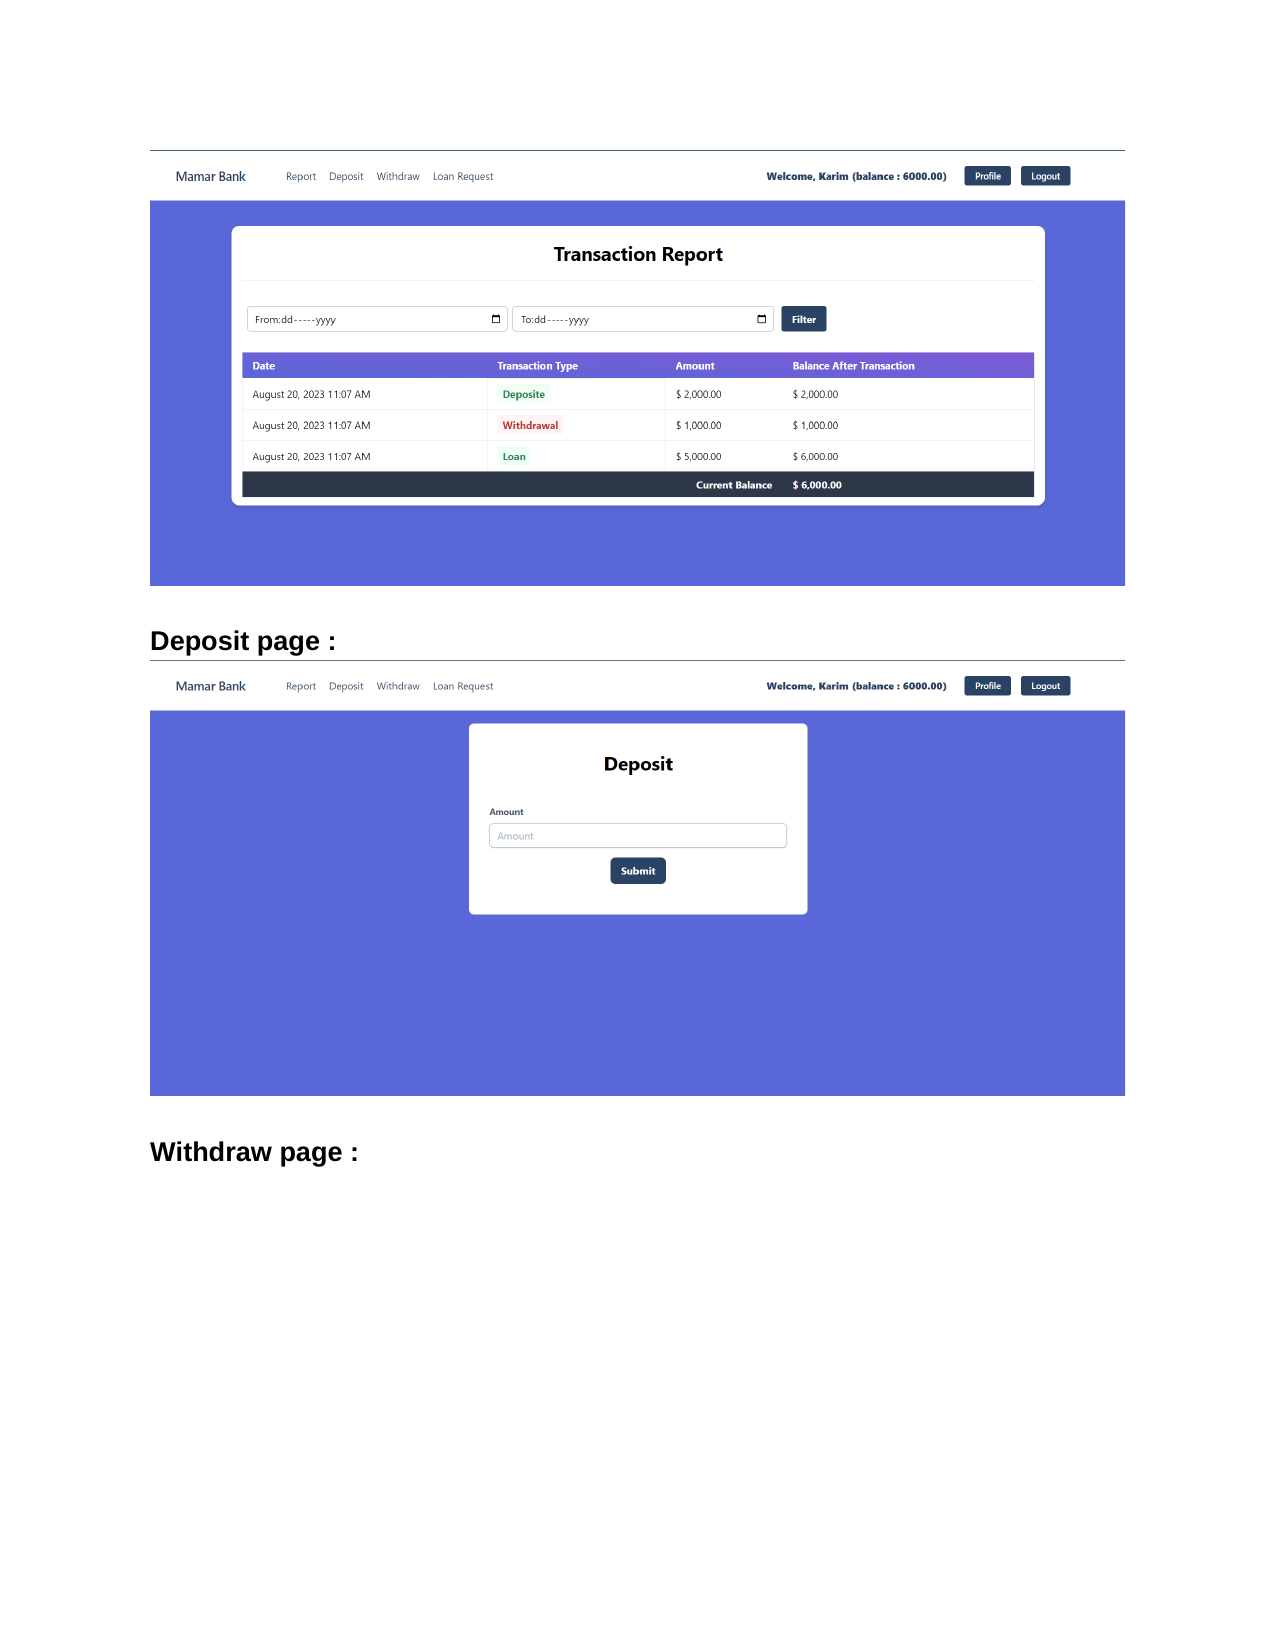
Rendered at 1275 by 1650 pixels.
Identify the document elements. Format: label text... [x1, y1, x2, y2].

text Deposit page : [150, 625, 1125, 660]
picture [150, 660, 1125, 1096]
text Withdraw page : [150, 1136, 1125, 1167]
picture [150, 150, 1125, 586]
